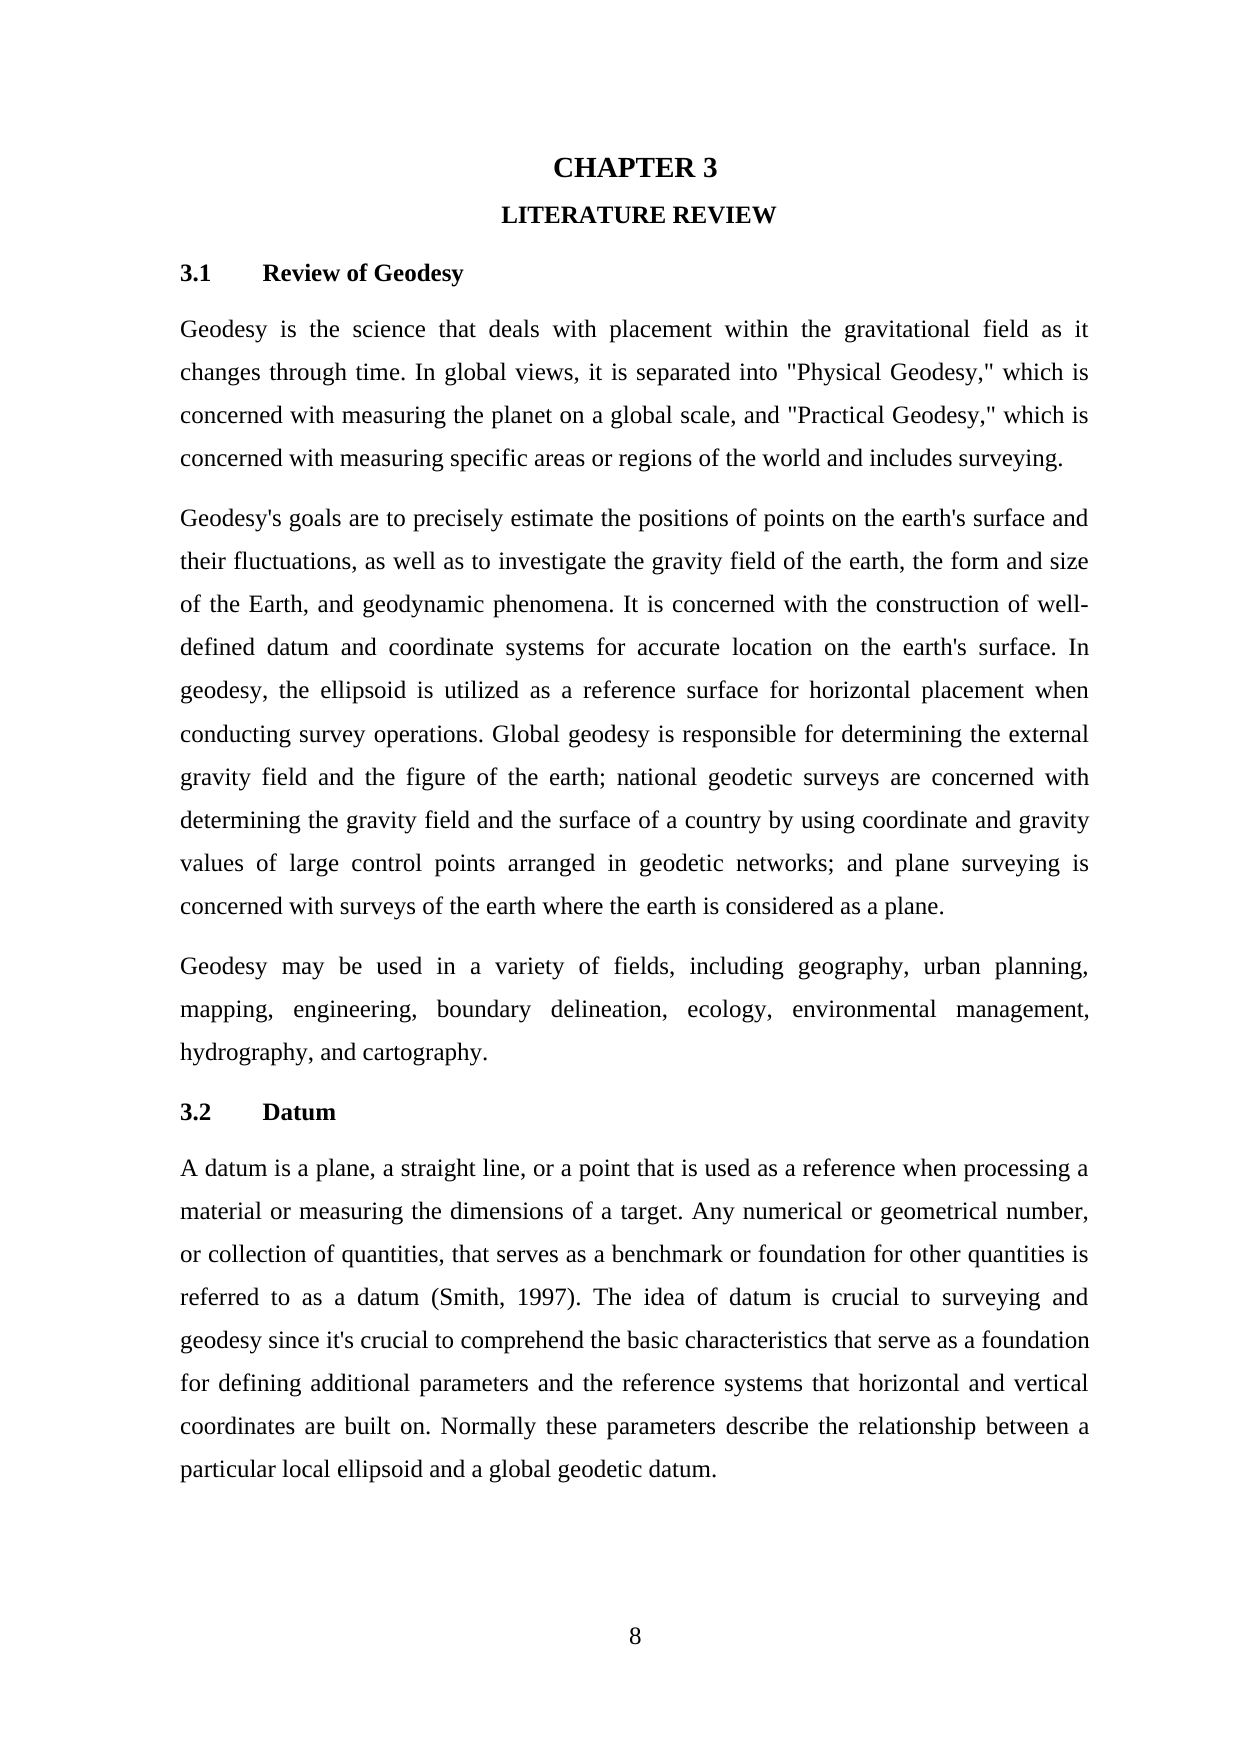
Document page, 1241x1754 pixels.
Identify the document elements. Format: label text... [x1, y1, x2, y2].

subtitle LITERATURE REVIEW [180, 200, 1090, 229]
subtitle Datum [180, 1097, 1090, 1126]
text Geodesy may be used in a variety of fields, including geography, urban planning, mapping, engineering, boundary delineation, ecology, environmental management, hydrography, and cartography. [180, 951, 1090, 1066]
text Geodesy is the science that deals with placement within the gravitational field as it changes through time. In global views, it is separated into "Physical Geodesy," which is concerned with measuring the planet on a global scale, and "Practical Geodesy," which is concerned with measuring specific areas or regions of the world and includes surveying. [180, 314, 1090, 472]
text Geodesy's goals are to precisely estimate the positions of points on the earth's surface and their fluctuations, as well as to investigate the gravity field of the earth, the form and size of the Earth, and geodynamic phenomena. It is concerned with the construction of well-defined datum and coordinate systems for accurate location on the earth's surface. In geodesy, the ellipsoid is utilized as a reference surface for horizontal placement when conducting survey operations. Global geodesy is responsible for determining the external gravity field and the figure of the earth; national geodetic surveys are concerned with determining the gravity field and the surface of a country by using coordinate and gravity values of large control points arranged in geodetic networks; and plane surveying is concerned with surveys of the earth where the earth is considered as a plane. [180, 503, 1090, 920]
text A datum is a plane, a straight line, or a point that is used as a reference when processing a material or measuring the dimensions of a target. Any numerical or geometrical number, or collection of quantities, that serves as a benchmark or foundation for other quantities is referred to as a datum (Smith, 1997). The idea of datum is crucial to surveying and geodesy since it's crucial to comprehend the basic characteristics that serve as a foundation for defining additional parameters and the reference systems that horizontal and vertical coordinates are built on. Normally these parameters describe the relationship between a particular local ellipsoid and a global geodetic datum. [180, 1153, 1090, 1483]
subtitle CHAPTER 3 [180, 150, 1090, 183]
subtitle Review of Geodesy [180, 258, 1090, 287]
